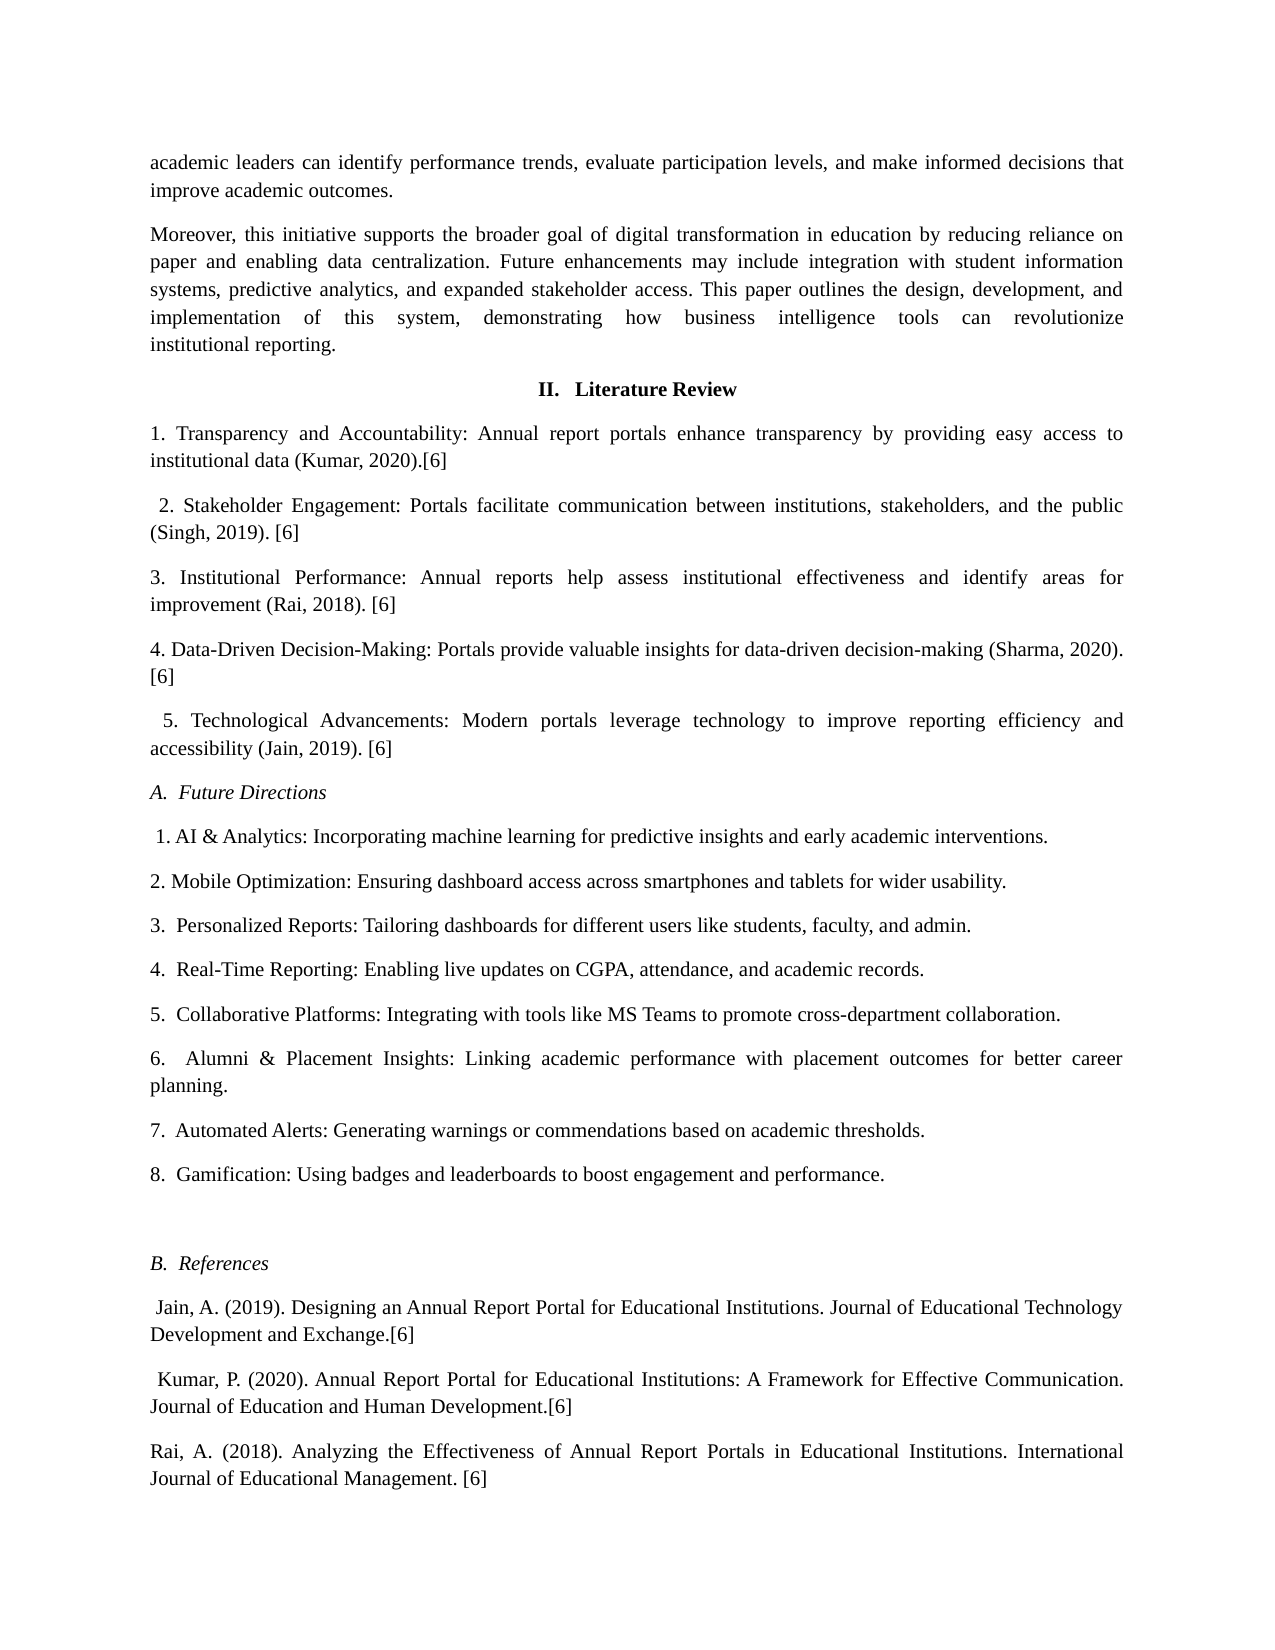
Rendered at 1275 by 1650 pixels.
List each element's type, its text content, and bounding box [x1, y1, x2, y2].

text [150, 150, 1125, 202]
text 5. Technological Advancements: Modern portals leverage technology to improve reporting efficiency and accessibility (Jain, 2019). [6] [150, 708, 1125, 760]
text 7. Automated Alerts: Generating warnings or commendations based on academic thresholds. [150, 1118, 1125, 1142]
text Jain, A. (2019). Designing an Annual Report Portal for Educational Institutions. Journal of Educational Technology Development and Exchange.[6] [150, 1295, 1125, 1346]
text 2. Stakeholder Engagement: Portals facilitate communication between institutions, stakeholders, and the public (Singh, 2019). [6] [150, 493, 1125, 544]
text 6. Alumni & Placement Insights: Linking academic performance with placement outcomes for better career planning. [150, 1046, 1125, 1097]
text 2. Mobile Optimization: Ensuring dashboard access across smartphones and tablets for wider usability. [150, 869, 1125, 893]
text Kumar, P. (2020). Annual Report Portal for Educational Institutions: A Framework for Effective Communication. Journal of Education and Human Development.[6] [150, 1367, 1125, 1418]
text 1. AI & Analytics: Incorporating machine learning for predictive insights and early academic interventions. [150, 824, 1125, 848]
text 8. Gamification: Using badges and leaderboards to boost engagement and performance. [150, 1162, 1125, 1186]
text 1. Transparency and Accountability: Annual report portals enhance transparency by providing easy access to institutional data (Kumar, 2020).[6] [150, 421, 1125, 472]
text B. References [150, 1251, 1125, 1274]
text 3. Personalized Reports: Tailoring dashboards for different users like students, faculty, and admin. [150, 913, 1125, 937]
text 4. Real-Time Reporting: Enabling live updates on CGPA, attendance, and academic records. [150, 957, 1125, 981]
text Moreover, this initiative supports the broader goal of digital transformation in education by reducing reliance on paper and enabling data centralization. Future enhancements may include integration with student information systems, predictive analytics, and expanded stakeholder access. This paper outlines the design, development, and implementation of this system, demonstrating how business intelligence tools can revolutionize institutional reporting. [150, 222, 1125, 356]
text Rai, A. (2018). Analyzing the Effectiveness of Annual Report Portals in Educational Institutions. International Journal of Educational Management. [6] [150, 1438, 1125, 1490]
text 5. Collaborative Platforms: Integrating with tools like MS Teams to promote cross-department collaboration. [150, 1002, 1125, 1026]
text A. Future Directions [150, 780, 1125, 804]
text 4. Data-Driven Decision-Making: Portals provide valuable insights for data-driven decision-making (Sharma, 2020).[6] [150, 636, 1125, 688]
text II. Literature Review [150, 377, 1125, 401]
text 3. Institutional Performance: Annual reports help assess institutional effectiveness and identify areas for improvement (Rai, 2018). [6] [150, 564, 1125, 616]
